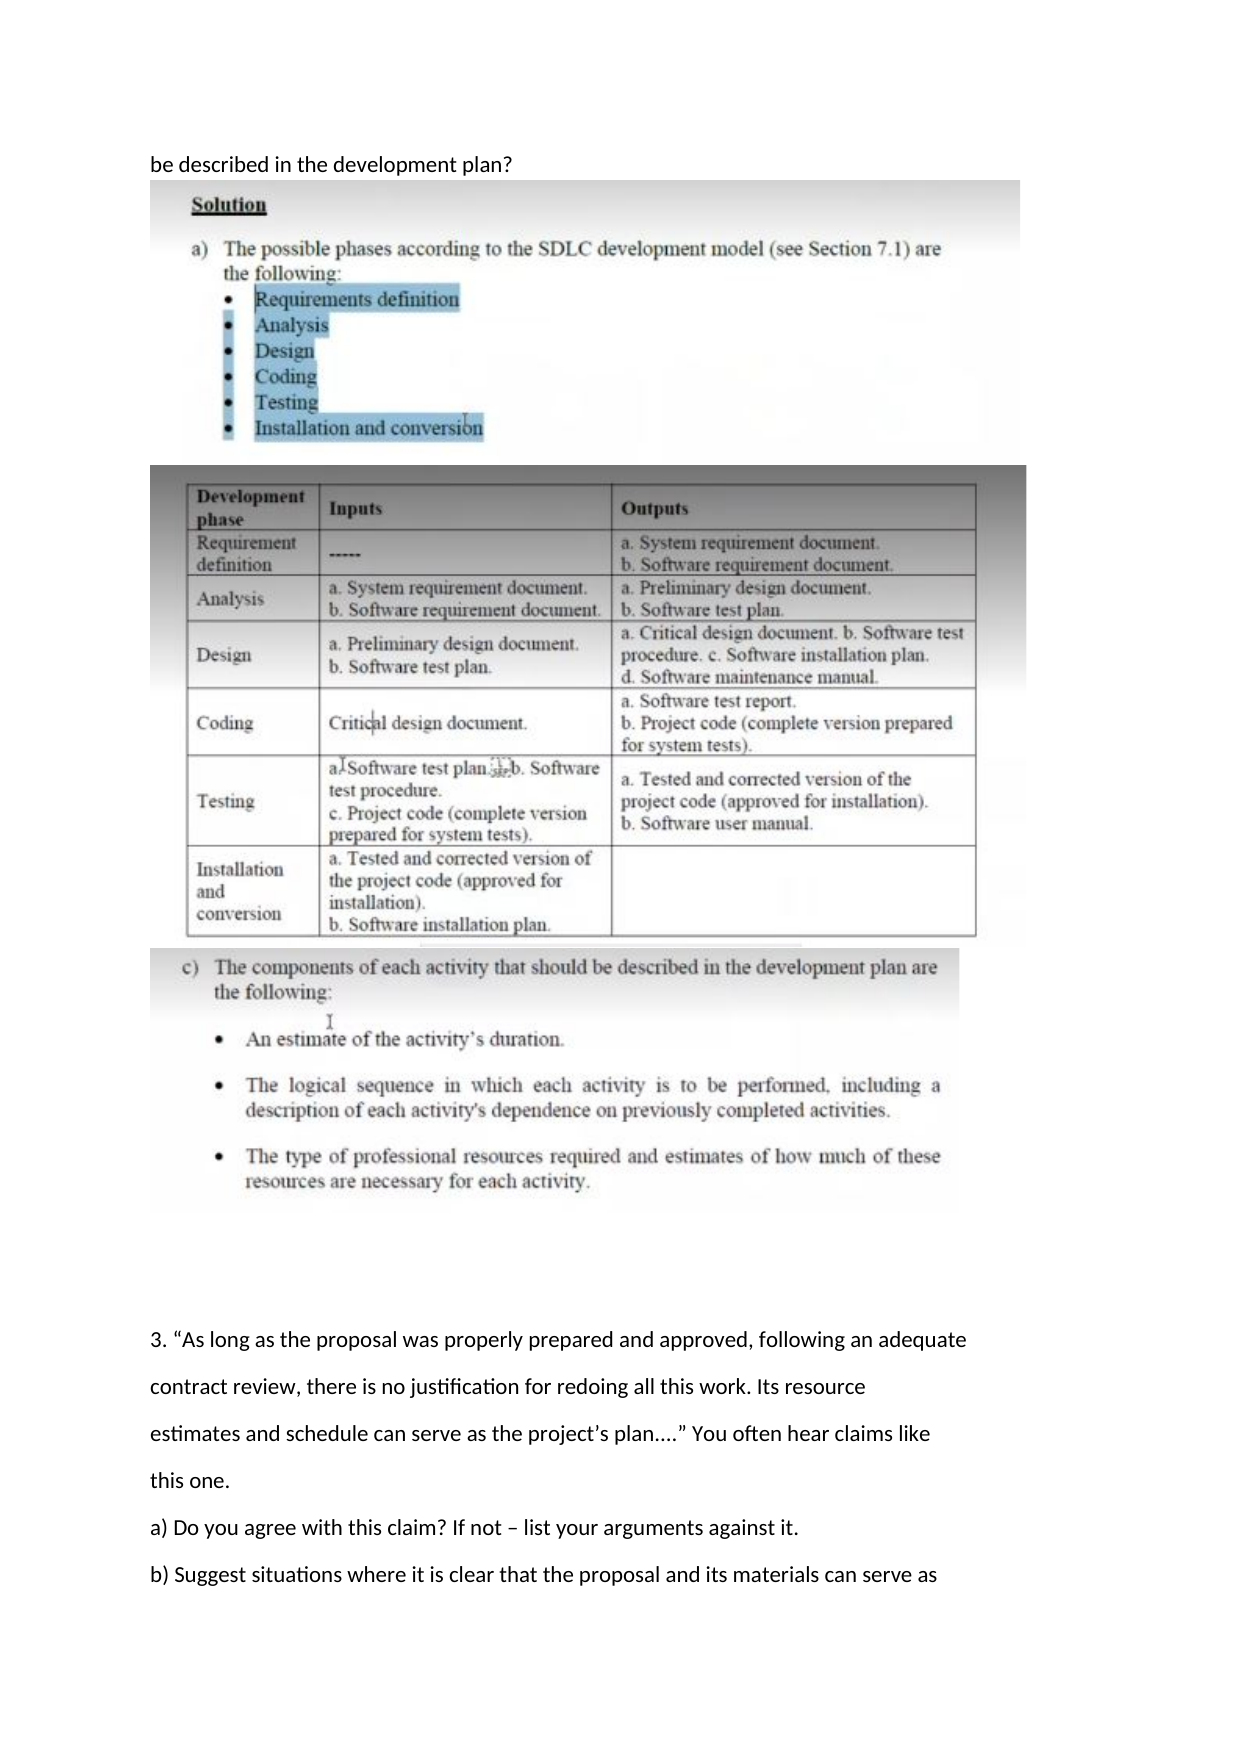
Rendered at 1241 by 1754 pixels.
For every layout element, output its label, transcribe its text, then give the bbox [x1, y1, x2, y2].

text a) Do you agree with this claim? If not – list your arguments against it. [150, 1513, 1090, 1541]
text contract review, there is no justification for redoing all this work. Its resource [150, 1372, 1090, 1400]
text estimates and schedule can serve as the project’s plan....” You often hear claims like [150, 1419, 1090, 1447]
picture [150, 948, 960, 1213]
text this one. [150, 1466, 1090, 1494]
picture [150, 465, 1027, 947]
text b) Suggest situations where it is clear that the proposal and its materials can serve as [150, 1560, 1090, 1588]
picture [150, 180, 1021, 463]
text 3. “As long as the proposal was properly prepared and approved, following an adequate [150, 1325, 1090, 1353]
